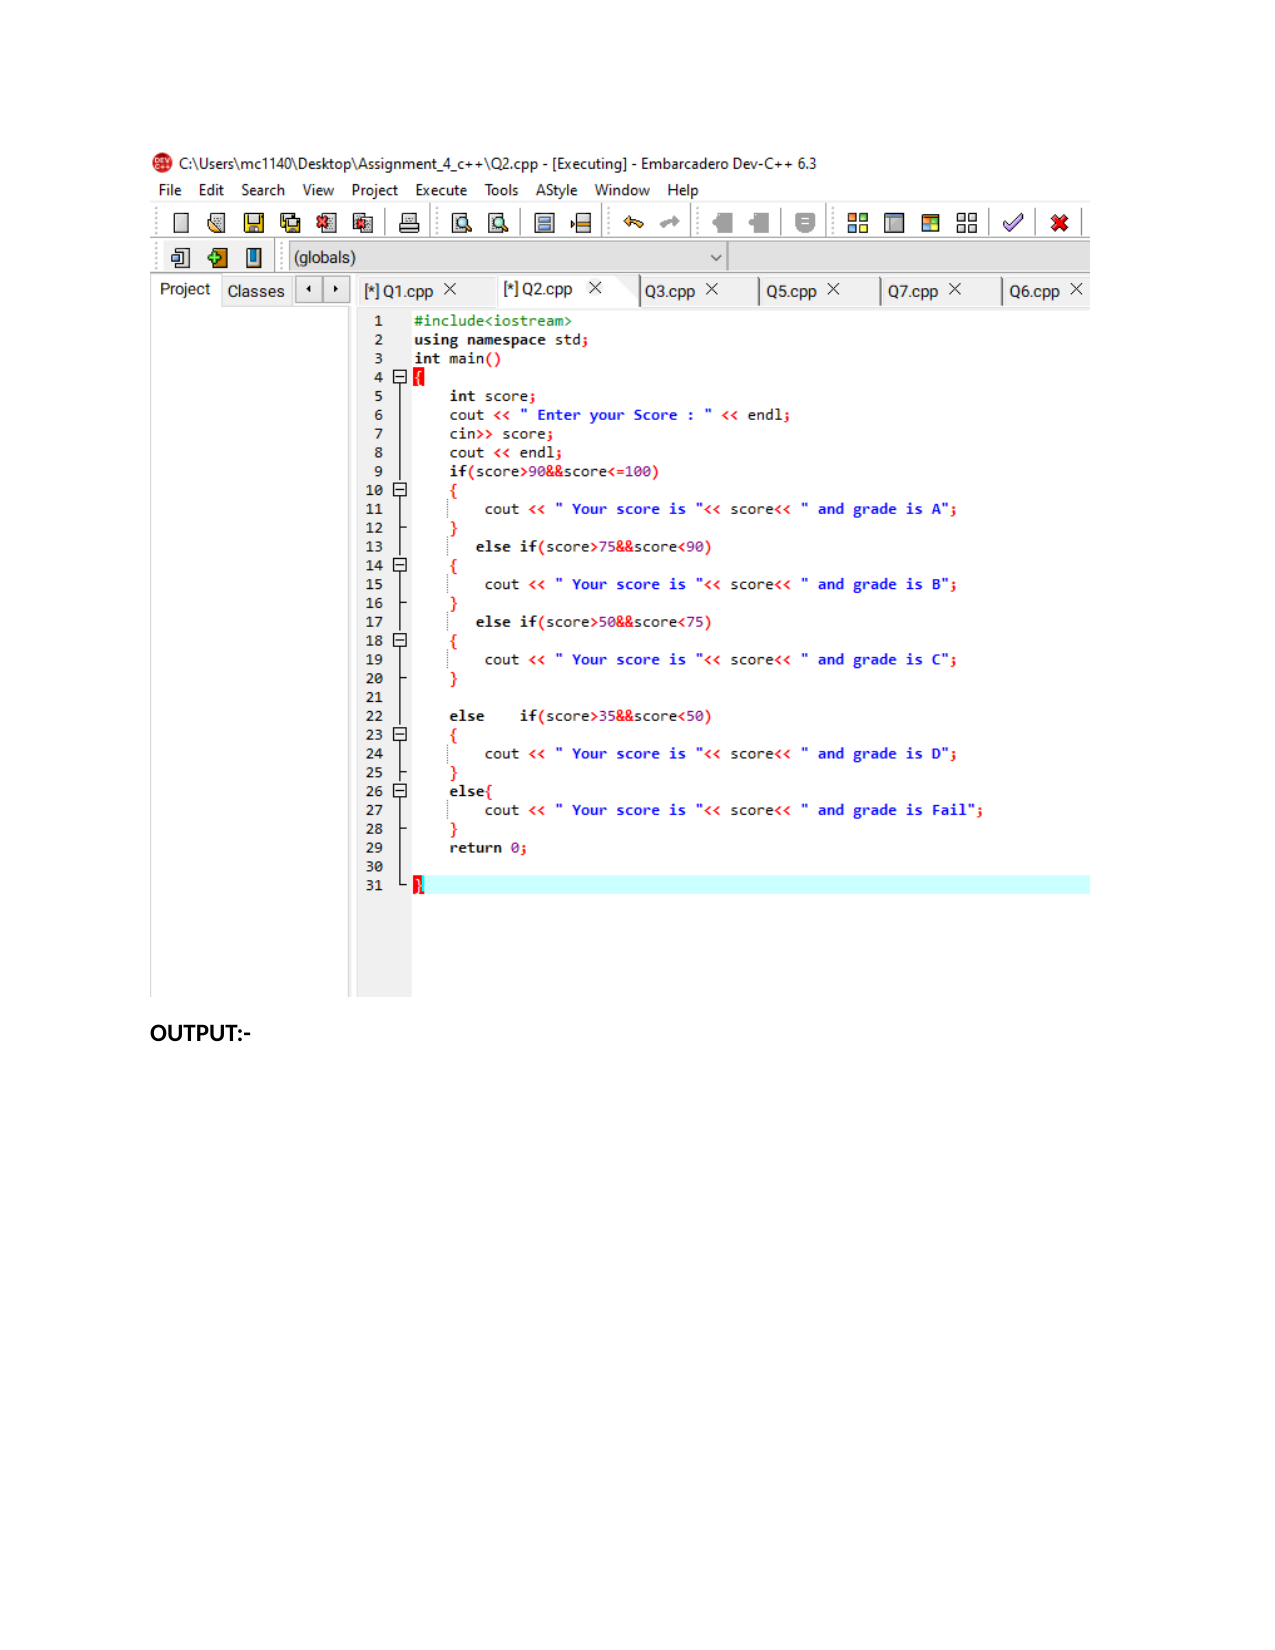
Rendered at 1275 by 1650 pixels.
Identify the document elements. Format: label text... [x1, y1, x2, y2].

text OUTPUT:- [150, 1017, 1125, 1048]
picture [150, 150, 1090, 997]
